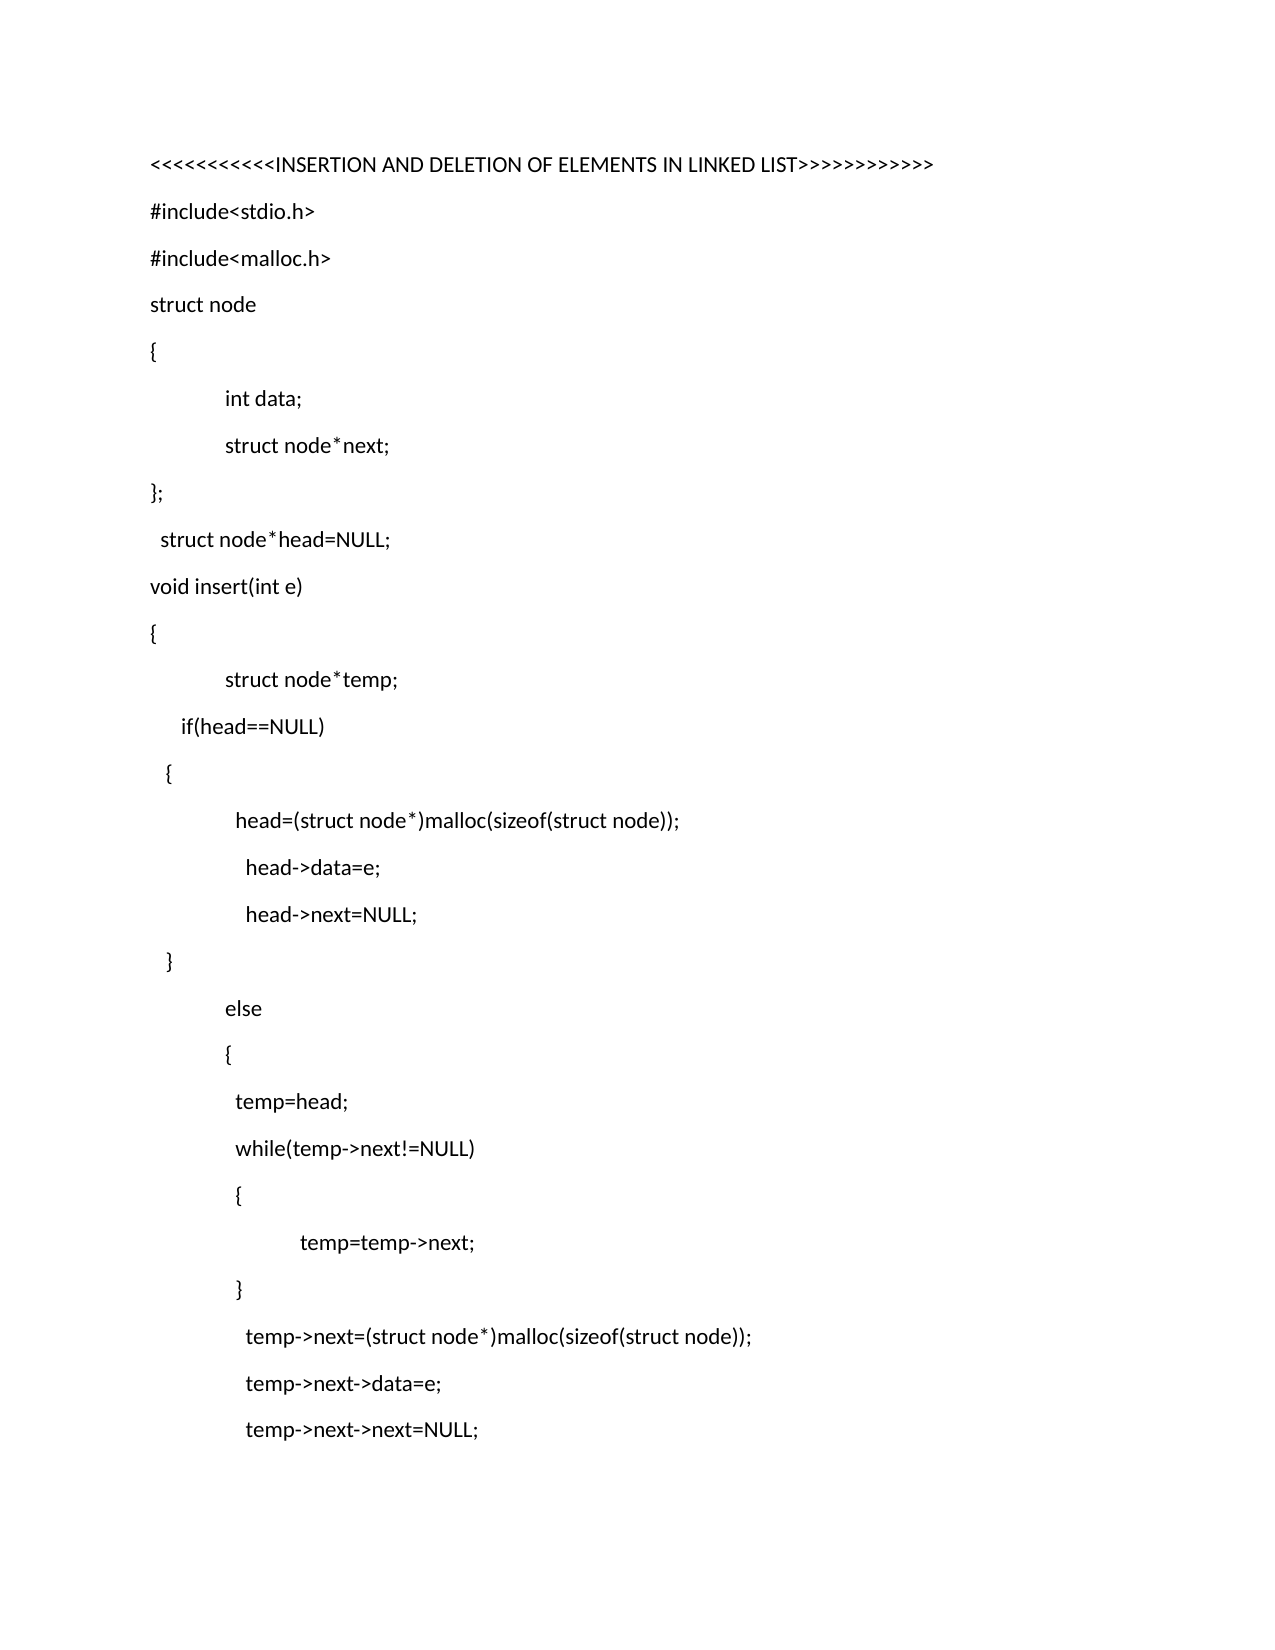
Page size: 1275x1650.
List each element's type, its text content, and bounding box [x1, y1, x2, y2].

text temp=temp->next; [150, 1228, 1125, 1256]
text temp->next->next=NULL; [150, 1416, 1125, 1444]
text { [150, 619, 1125, 647]
text { [150, 1041, 1125, 1069]
text } [150, 1275, 1125, 1303]
text struct node*temp; [150, 666, 1125, 694]
text if(head==NULL) [150, 712, 1125, 741]
text temp->next->data=e; [150, 1369, 1125, 1397]
text #include<stdio.h> [150, 197, 1125, 225]
text struct node*next; [150, 431, 1125, 459]
text #include<malloc.h> [150, 244, 1125, 272]
text { [150, 759, 1125, 787]
text struct node [150, 291, 1125, 319]
text while(temp->next!=NULL) [150, 1134, 1125, 1162]
text head->data=e; [150, 853, 1125, 881]
text struct node*head=NULL; [150, 525, 1125, 553]
text temp=head; [150, 1087, 1125, 1116]
text <<<<<<<<<<<INSERTION AND DELETION OF ELEMENTS IN LINKED LIST>>>>>>>>>>>> [150, 150, 1125, 178]
text head=(struct node*)malloc(sizeof(struct node)); [150, 806, 1125, 834]
text }; [150, 478, 1125, 506]
text { [150, 1181, 1125, 1209]
text } [150, 947, 1125, 975]
text { [150, 337, 1125, 366]
text int data; [150, 384, 1125, 412]
text temp->next=(struct node*)malloc(sizeof(struct node)); [150, 1322, 1125, 1350]
text else [150, 994, 1125, 1022]
text head->next=NULL; [150, 900, 1125, 928]
text void insert(int e) [150, 572, 1125, 600]
